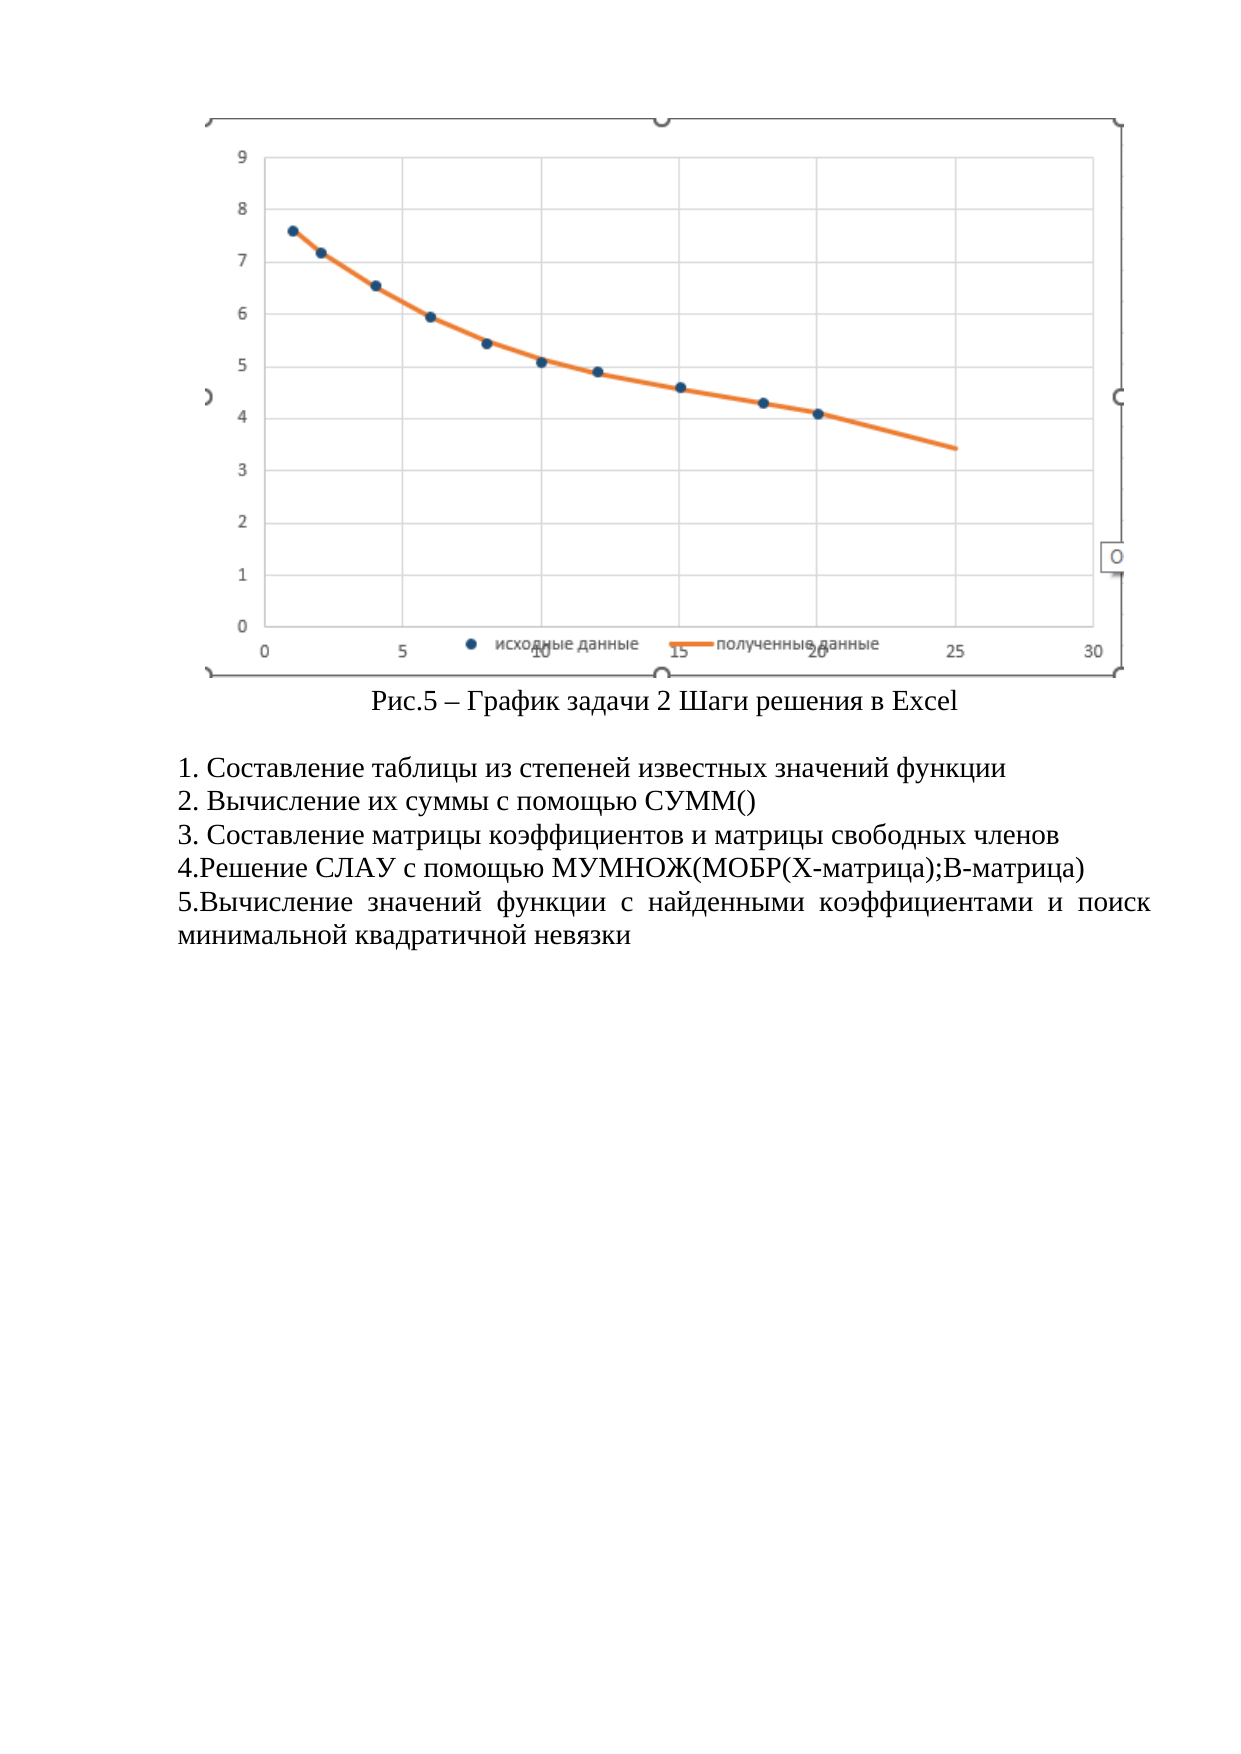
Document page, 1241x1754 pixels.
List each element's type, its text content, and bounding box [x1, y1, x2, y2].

text Рис.5 – График задачи 2 Шаги решения в Excel [177, 683, 1152, 716]
text 5.Вычисление значений функции с найденными коэффициентами и поиск минимальной квадратичной невязки [177, 884, 1152, 951]
text 1. Составление таблицы из степеней известных значений функции [177, 750, 1152, 783]
text 2. Вычисление их суммы с помощью СУММ() [177, 783, 1152, 817]
text 3. Составление матрицы коэффициентов и матрицы свободных членов [177, 817, 1152, 850]
picture [205, 118, 1124, 678]
text 4.Решение СЛАУ с помощью МУМНОЖ(МОБР(X-матрица);B-матрица) [177, 850, 1152, 884]
